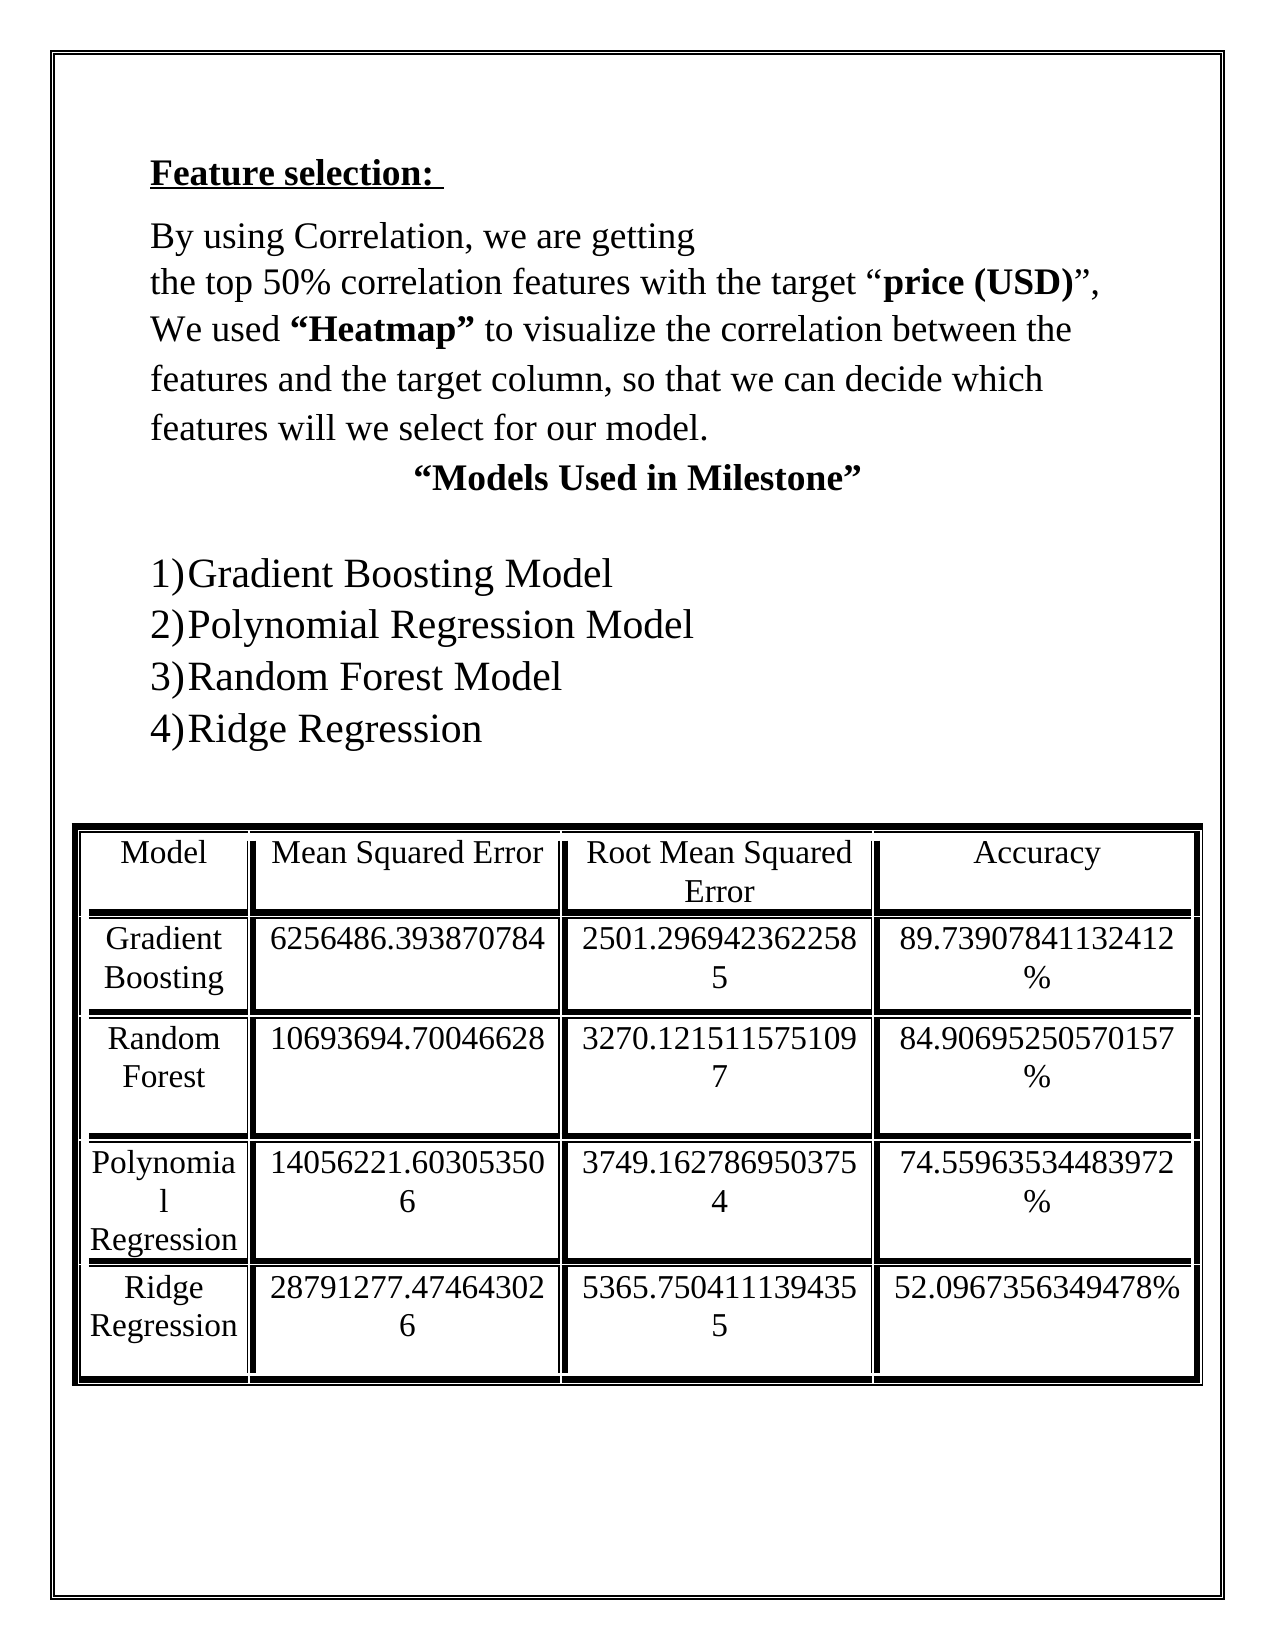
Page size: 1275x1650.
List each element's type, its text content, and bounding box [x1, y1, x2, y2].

table_cell 84.90695250570157% [875, 1009, 1198, 1133]
table_cell 74.55963534483972% [875, 1133, 1198, 1257]
list “Models Used in Milestone” [150, 455, 1125, 498]
table_cell 28791277.474643026 [251, 1258, 563, 1376]
table_cell 89.73907841132412% [875, 909, 1198, 1009]
table_cell Gradient Boosting [78, 909, 251, 1009]
list Polynomial Regression Model [150, 600, 1125, 648]
table_cell 10693694.70046628 [256, 1019, 558, 1133]
list Gradient Boosting Model [150, 548, 1125, 596]
table_cell Polynomial Regression [78, 1133, 251, 1257]
table_cell 52.0967356349478% [875, 1258, 1198, 1376]
table_header Model [78, 830, 251, 909]
table_cell 6256486.393870784 [256, 919, 558, 1009]
table_cell 2501.2969423622585 [568, 919, 871, 1009]
table_cell Random Forest [78, 1009, 251, 1133]
table_cell 3270.1215115751097 [568, 1019, 871, 1133]
table_header Mean Squared Error [251, 830, 563, 909]
list We used “Heatmap” to visualize the correlation between the features and the target column, so that we can decide which features will we select for our model. [150, 306, 1125, 449]
table_cell 3749.1627869503754 [568, 1143, 871, 1257]
table_cell 14056221.603053506 [256, 1143, 558, 1257]
list By using Correlation, we are getting the top 50% correlation features with the target “price (USD)”, [150, 213, 1125, 303]
list Random Forest Model [150, 652, 1125, 699]
table_cell 5365.7504111394355 [563, 1258, 875, 1376]
table_header Accuracy [875, 833, 1194, 909]
list Ridge Regression [150, 703, 1125, 751]
text Feature selection: [150, 150, 1125, 193]
table_cell Ridge Regression [78, 1258, 251, 1376]
table_header Root Mean Squared Error [563, 830, 875, 909]
